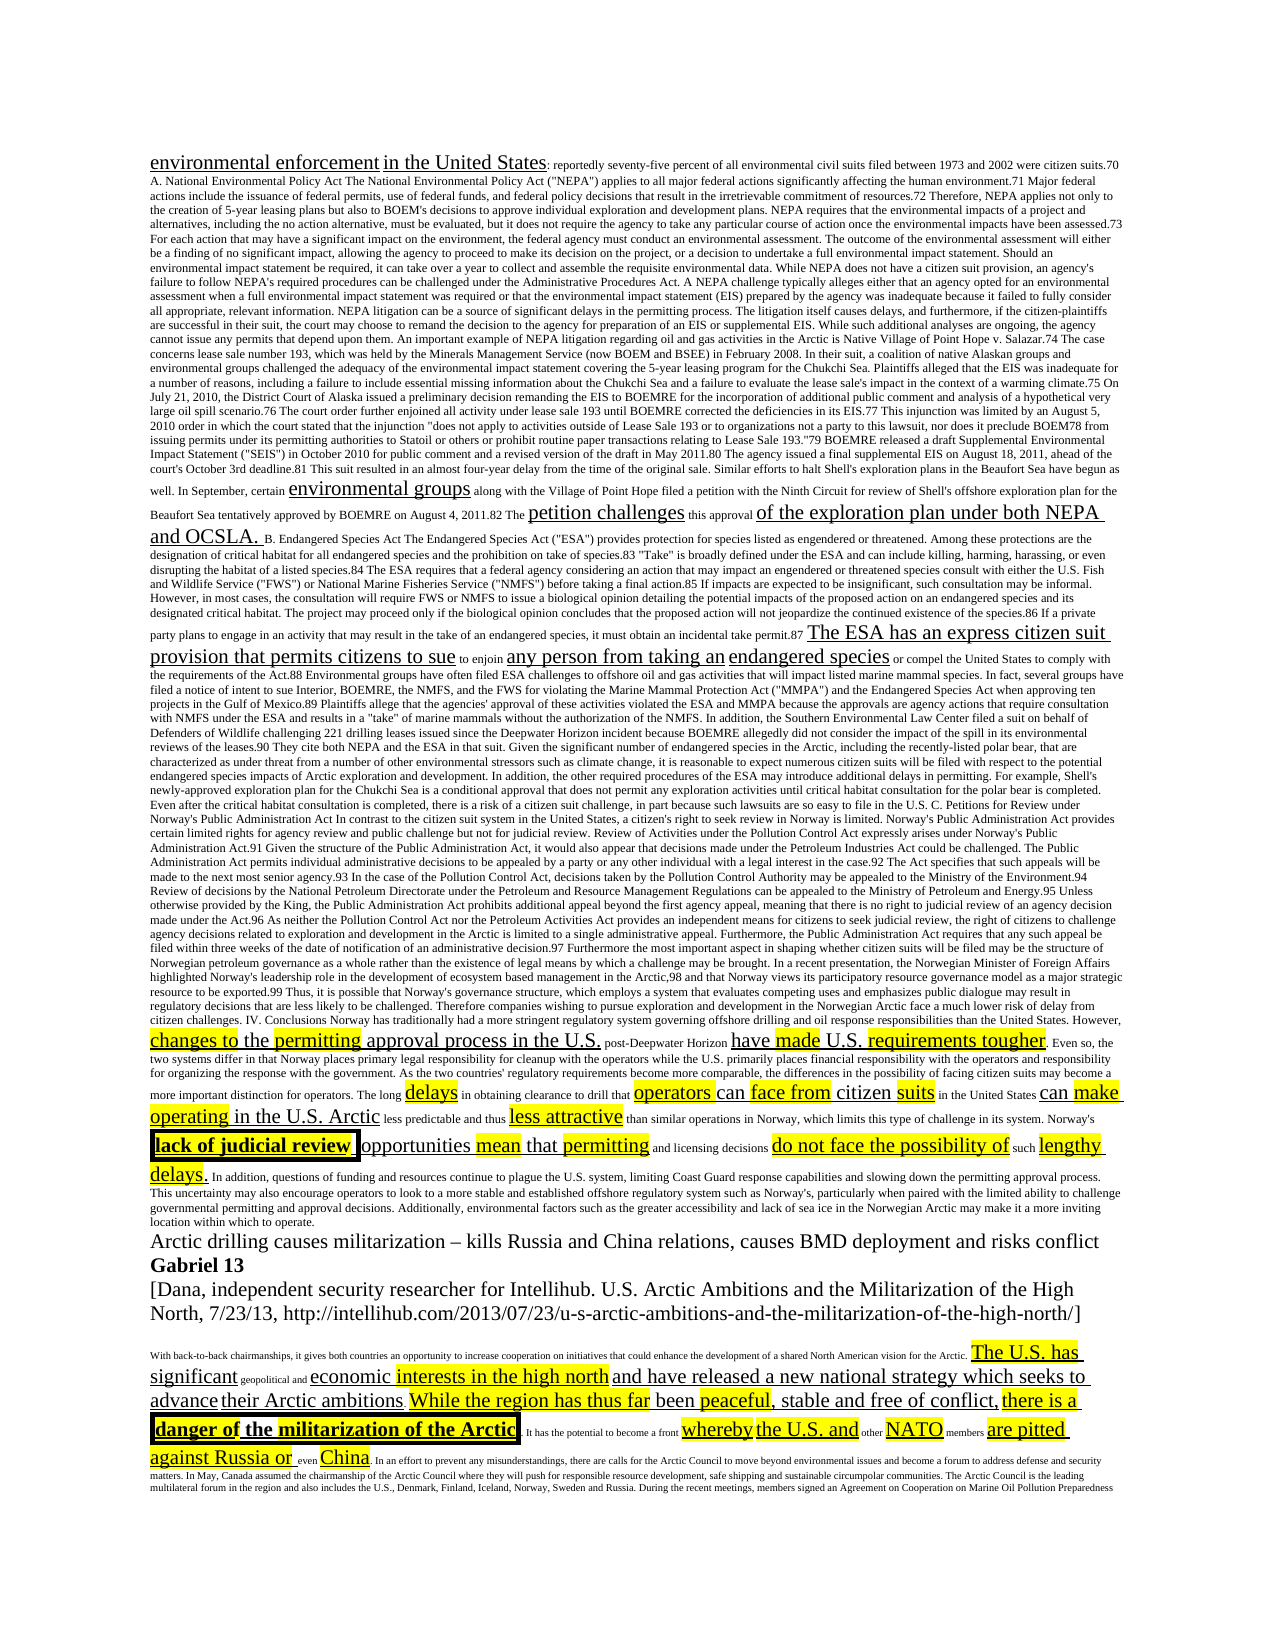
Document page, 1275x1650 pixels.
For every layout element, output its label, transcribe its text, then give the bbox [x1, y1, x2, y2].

text Arctic drilling causes militarization – kills Russia and China relations, causes BMD deployment and risks conflict [150, 1229, 1125, 1253]
text [Dana, independent security researcher for Intellihub. U.S. Arctic Ambitions and the Militarization of the High North, 7/23/13, http://intellihub.com/2013/07/23/u-s-arctic-ambitions-and-the-militarization-of-the-high-north/] [150, 1277, 1125, 1325]
text Gabriel 13 [150, 1253, 1125, 1277]
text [150, 150, 1125, 1229]
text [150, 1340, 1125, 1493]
